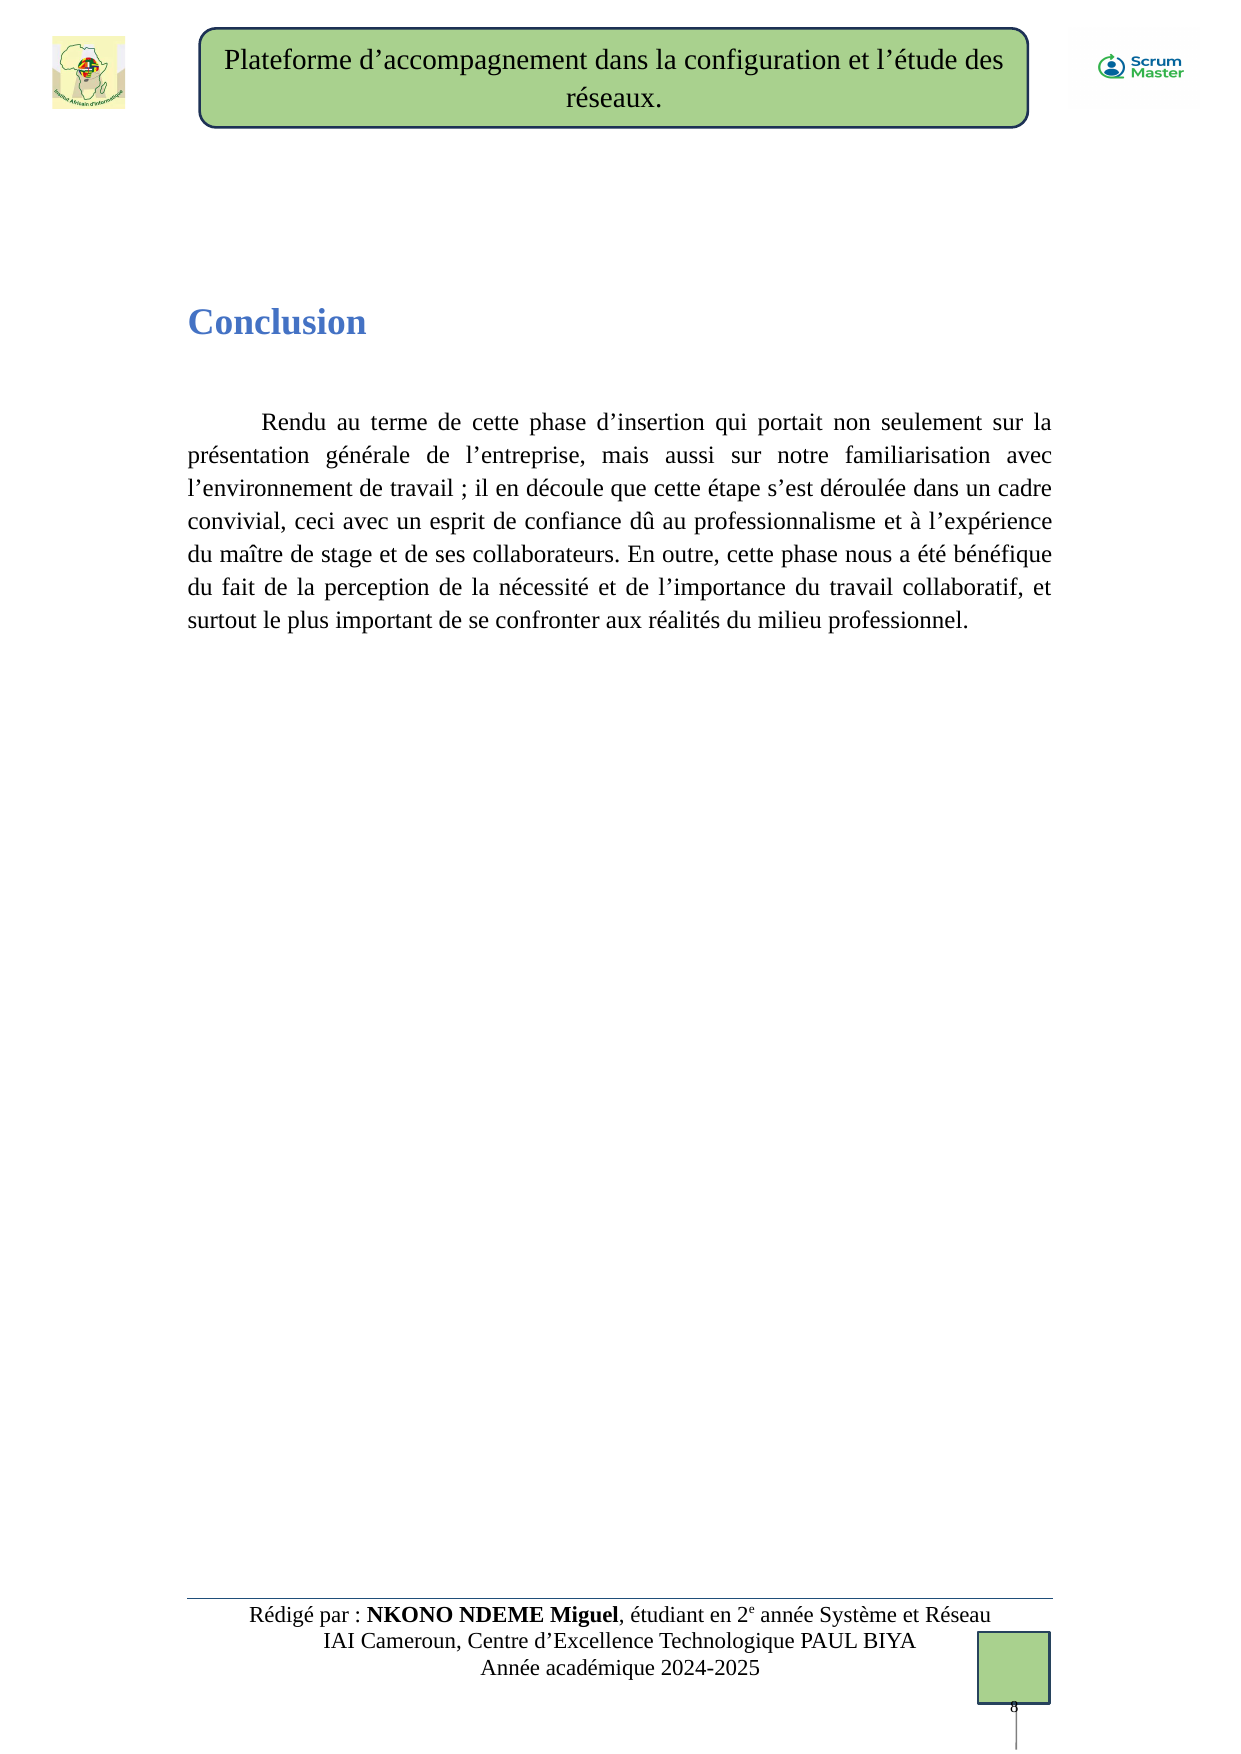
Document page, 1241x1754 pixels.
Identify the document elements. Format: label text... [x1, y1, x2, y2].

picture [1068, 27, 1200, 109]
text Rendu au terme de cette phase d’insertion qui portait non seulement sur la présentation générale de l’entreprise, mais aussi sur notre familiarisation avec l’environnement de travail ; il en découle que cette étape s’est déroulée dans un cadre convivial, ceci avec un esprit de confiance dû au professionnalisme et à l’expérience du maître de stage et de ses collaborateurs. En outre, cette phase nous a été bénéfique du fait de la perception de la nécessité et de l’importance du travail collaboratif, et surtout le plus important de se confronter aux réalités du milieu professionnel. [187, 407, 1053, 633]
picture [52, 36, 126, 109]
subtitle Conclusion [187, 299, 1053, 342]
